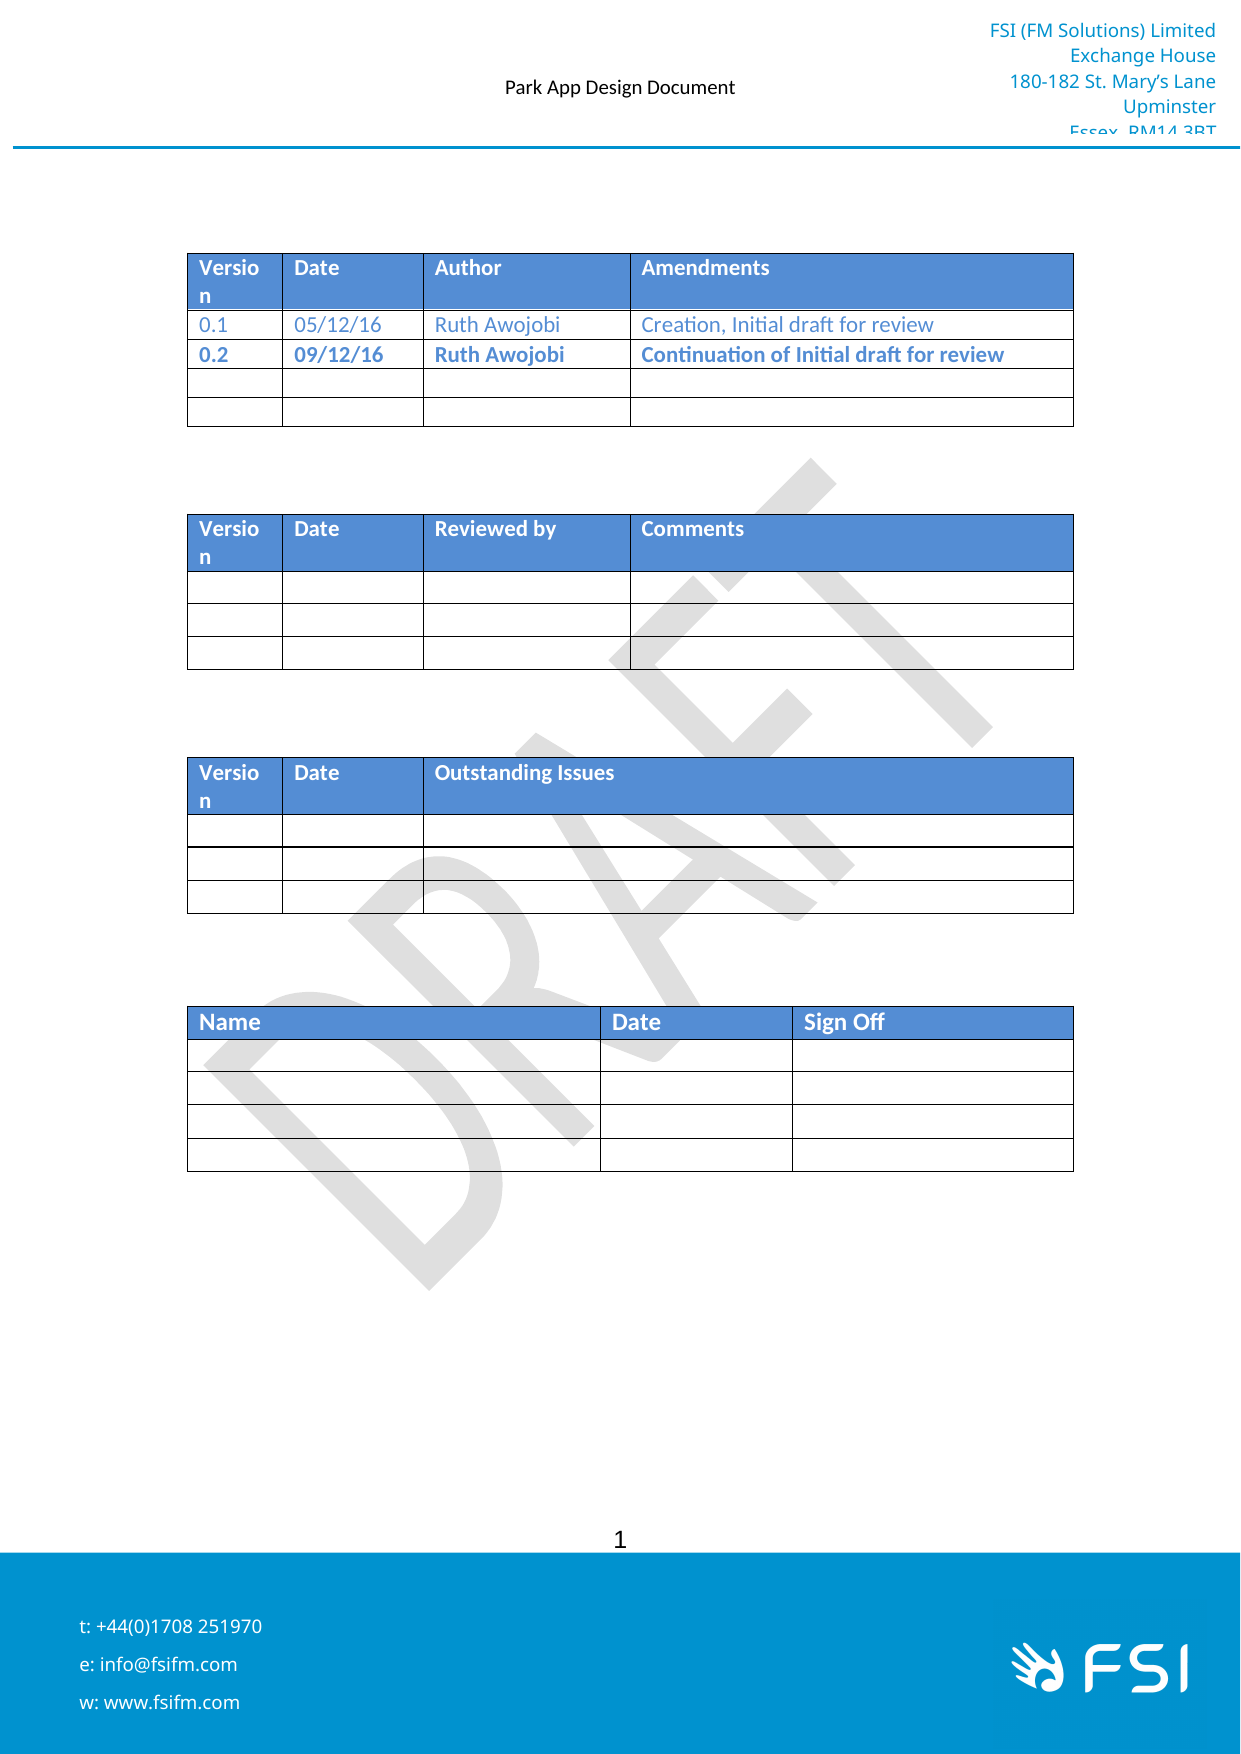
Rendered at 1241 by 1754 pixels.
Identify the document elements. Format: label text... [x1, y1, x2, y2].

picture [1130, 1645, 1167, 1692]
table_cell [601, 1139, 792, 1171]
table_cell [424, 369, 630, 397]
table_cell [631, 398, 1073, 426]
table_cell [793, 1139, 1073, 1171]
table_cell [283, 848, 423, 880]
picture [1086, 1645, 1120, 1692]
table_cell [424, 881, 1073, 913]
table_cell [793, 1105, 1073, 1138]
table_cell [424, 815, 1073, 846]
table_cell 0.1 [188, 311, 282, 339]
table_cell [793, 1040, 1073, 1071]
table_cell [601, 1105, 792, 1138]
table_cell [188, 815, 282, 846]
table_cell [631, 637, 1073, 669]
picture [1181, 1645, 1187, 1692]
table_header Reviewed by [424, 515, 630, 571]
table_header Sign Off [793, 1007, 1073, 1039]
table_cell [424, 398, 630, 426]
table_cell 0.2 [188, 340, 282, 368]
table_cell [601, 1072, 792, 1104]
table_cell [188, 398, 282, 426]
table_cell [188, 1105, 600, 1138]
table_cell [283, 398, 423, 426]
table_cell [631, 604, 1073, 636]
table_header Name [188, 1007, 600, 1039]
table_cell [188, 369, 282, 397]
table_header Amendments [631, 254, 1073, 309]
table_cell [188, 1139, 600, 1171]
table_header Date [601, 1007, 792, 1039]
table_header Version [188, 515, 282, 571]
table_cell Creation, Initial draft for review [631, 311, 1073, 339]
table_cell [283, 815, 423, 846]
table_header Version [188, 758, 282, 814]
table_cell [424, 848, 1073, 880]
table_cell [283, 604, 423, 636]
table_cell [631, 572, 1073, 603]
table_cell [424, 637, 630, 669]
table_cell [188, 572, 282, 603]
table_cell [424, 572, 630, 603]
table_cell [283, 369, 423, 397]
table_cell [283, 881, 423, 913]
table_cell 09/12/16 [283, 340, 423, 368]
table_cell [424, 604, 630, 636]
table_header Date [283, 254, 423, 309]
table_cell Ruth Awojobi [424, 311, 630, 339]
picture [1013, 1644, 1063, 1691]
table_cell [793, 1072, 1073, 1104]
table_cell 05/12/16 [283, 311, 423, 339]
table_cell [631, 369, 1073, 397]
table_cell [188, 604, 282, 636]
table_header Date [283, 515, 423, 571]
table_cell Ruth Awojobi [424, 340, 630, 368]
table_cell [188, 848, 282, 880]
table_cell [283, 572, 423, 603]
table_header Version [188, 254, 282, 309]
table_cell [188, 637, 282, 669]
table_header Comments [631, 515, 1073, 571]
table_cell [601, 1040, 792, 1071]
table_cell [283, 637, 423, 669]
table_cell [188, 1040, 600, 1071]
table_cell Continuation of Initial draft for review [631, 340, 1073, 368]
table_header Date [283, 758, 423, 814]
table_cell [188, 1072, 600, 1104]
table_cell [188, 881, 282, 913]
table_header Author [424, 254, 630, 309]
table_header Outstanding Issues [424, 758, 1073, 814]
